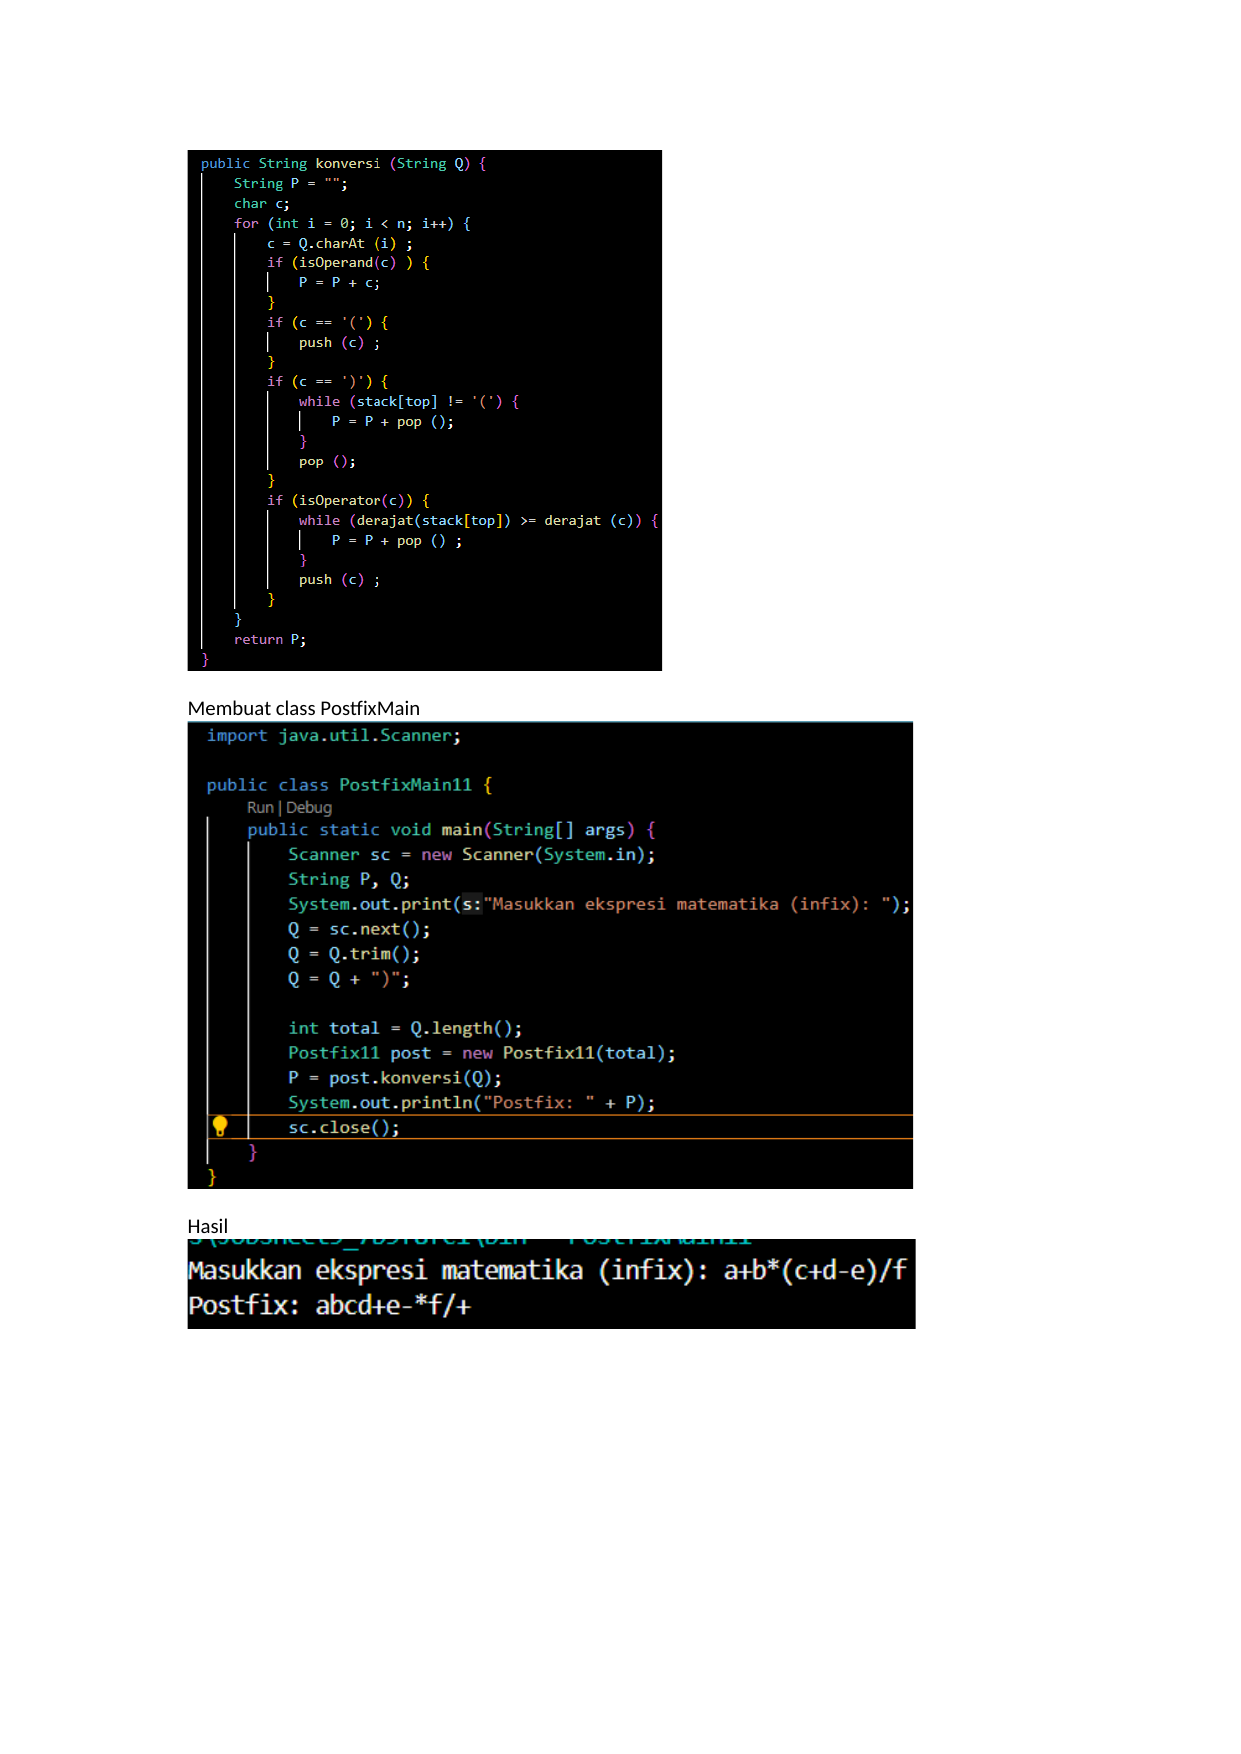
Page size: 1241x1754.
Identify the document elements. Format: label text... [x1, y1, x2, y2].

picture [187, 1239, 916, 1329]
picture [187, 721, 914, 1189]
text Membuat class PostfixMain [187, 696, 1053, 721]
text Hasil [187, 1214, 1053, 1239]
picture [187, 150, 663, 671]
